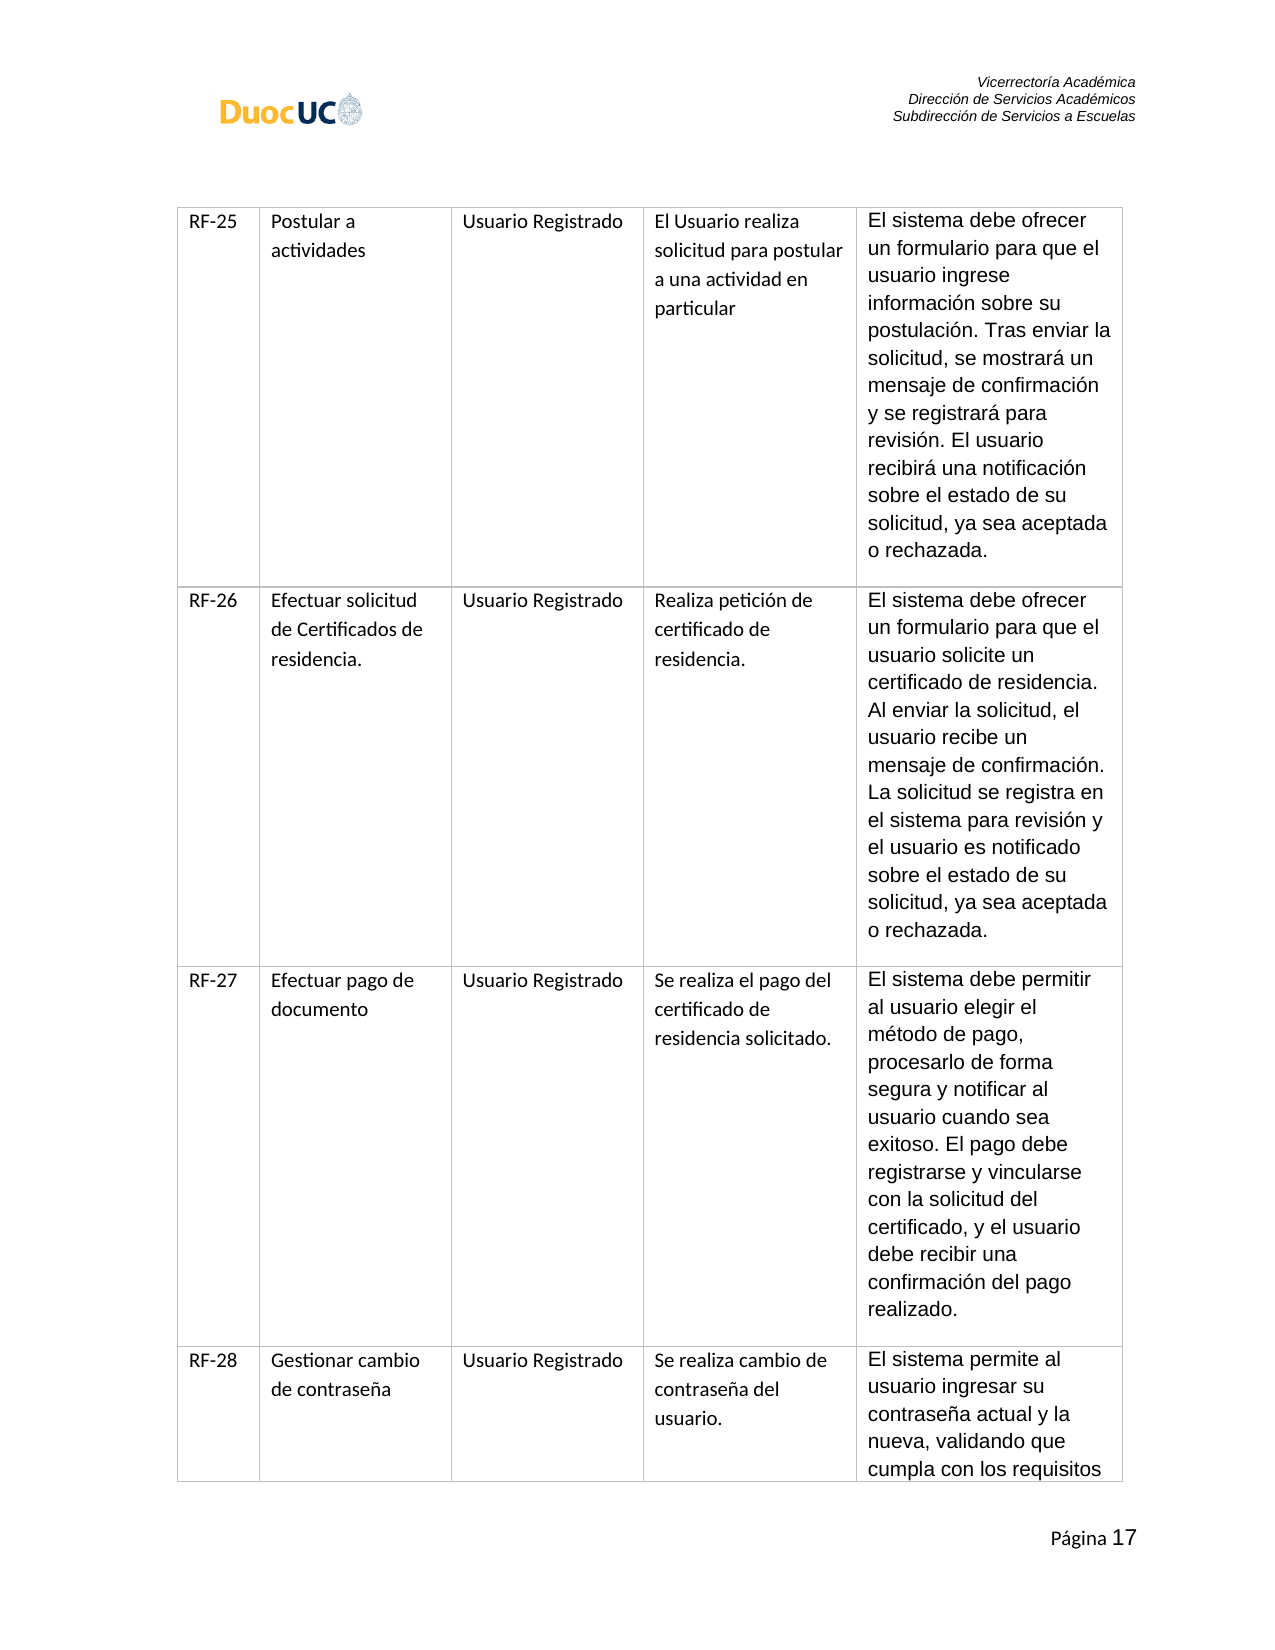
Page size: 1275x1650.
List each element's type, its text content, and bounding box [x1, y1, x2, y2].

table_cell Se realiza cambio de contraseña del usuario. [644, 1347, 856, 1481]
table_cell Efectuar pago de documento [260, 967, 451, 1346]
table_header RF-25 [178, 208, 259, 586]
table_header El Usuario realiza solicitud para postular a una actividad en particular [644, 208, 856, 586]
table_header Postular a actividades [260, 208, 451, 586]
table_cell El sistema debe ofrecer un formulario para que el usuario solicite un certificado de residencia. Al enviar la solicitud, el usuario recibe un mensaje de confirmación. La solicitud se registra en el sistema para revisión y el usuario es notificado sobre el estado de su solicitud, ya sea aceptada o rechazada. [857, 588, 1122, 966]
table_cell Usuario Registrado [452, 967, 643, 1346]
table_cell El sistema debe permitir al usuario elegir el método de pago, procesarlo de forma segura y notificar al usuario cuando sea exitoso. El pago debe registrarse y vincularse con la solicitud del certificado, y el usuario debe recibir una confirmación del pago realizado. [857, 967, 1122, 1346]
table_cell Usuario Registrado [452, 1347, 643, 1481]
table_header El sistema debe ofrecer un formulario para que el usuario ingrese información sobre su postulación. Tras enviar la solicitud, se mostrará un mensaje de confirmación y se registrará para revisión. El usuario recibirá una notificación sobre el estado de su solicitud, ya sea aceptada o rechazada. [857, 208, 1122, 586]
table_cell Se realiza el pago del certificado de residencia solicitado. [644, 967, 856, 1346]
picture [213, 89, 367, 128]
table_cell Usuario Registrado [452, 588, 643, 966]
table_cell RF-28 [178, 1347, 259, 1481]
table_cell RF-26 [178, 588, 259, 966]
table_cell Realiza petición de certificado de residencia. [644, 588, 856, 966]
table_cell Efectuar solicitud de Certificados de residencia. [260, 588, 451, 966]
table_cell RF-27 [178, 967, 259, 1346]
table_header Usuario Registrado [452, 208, 643, 586]
table_cell Gestionar cambio de contraseña [260, 1347, 451, 1481]
